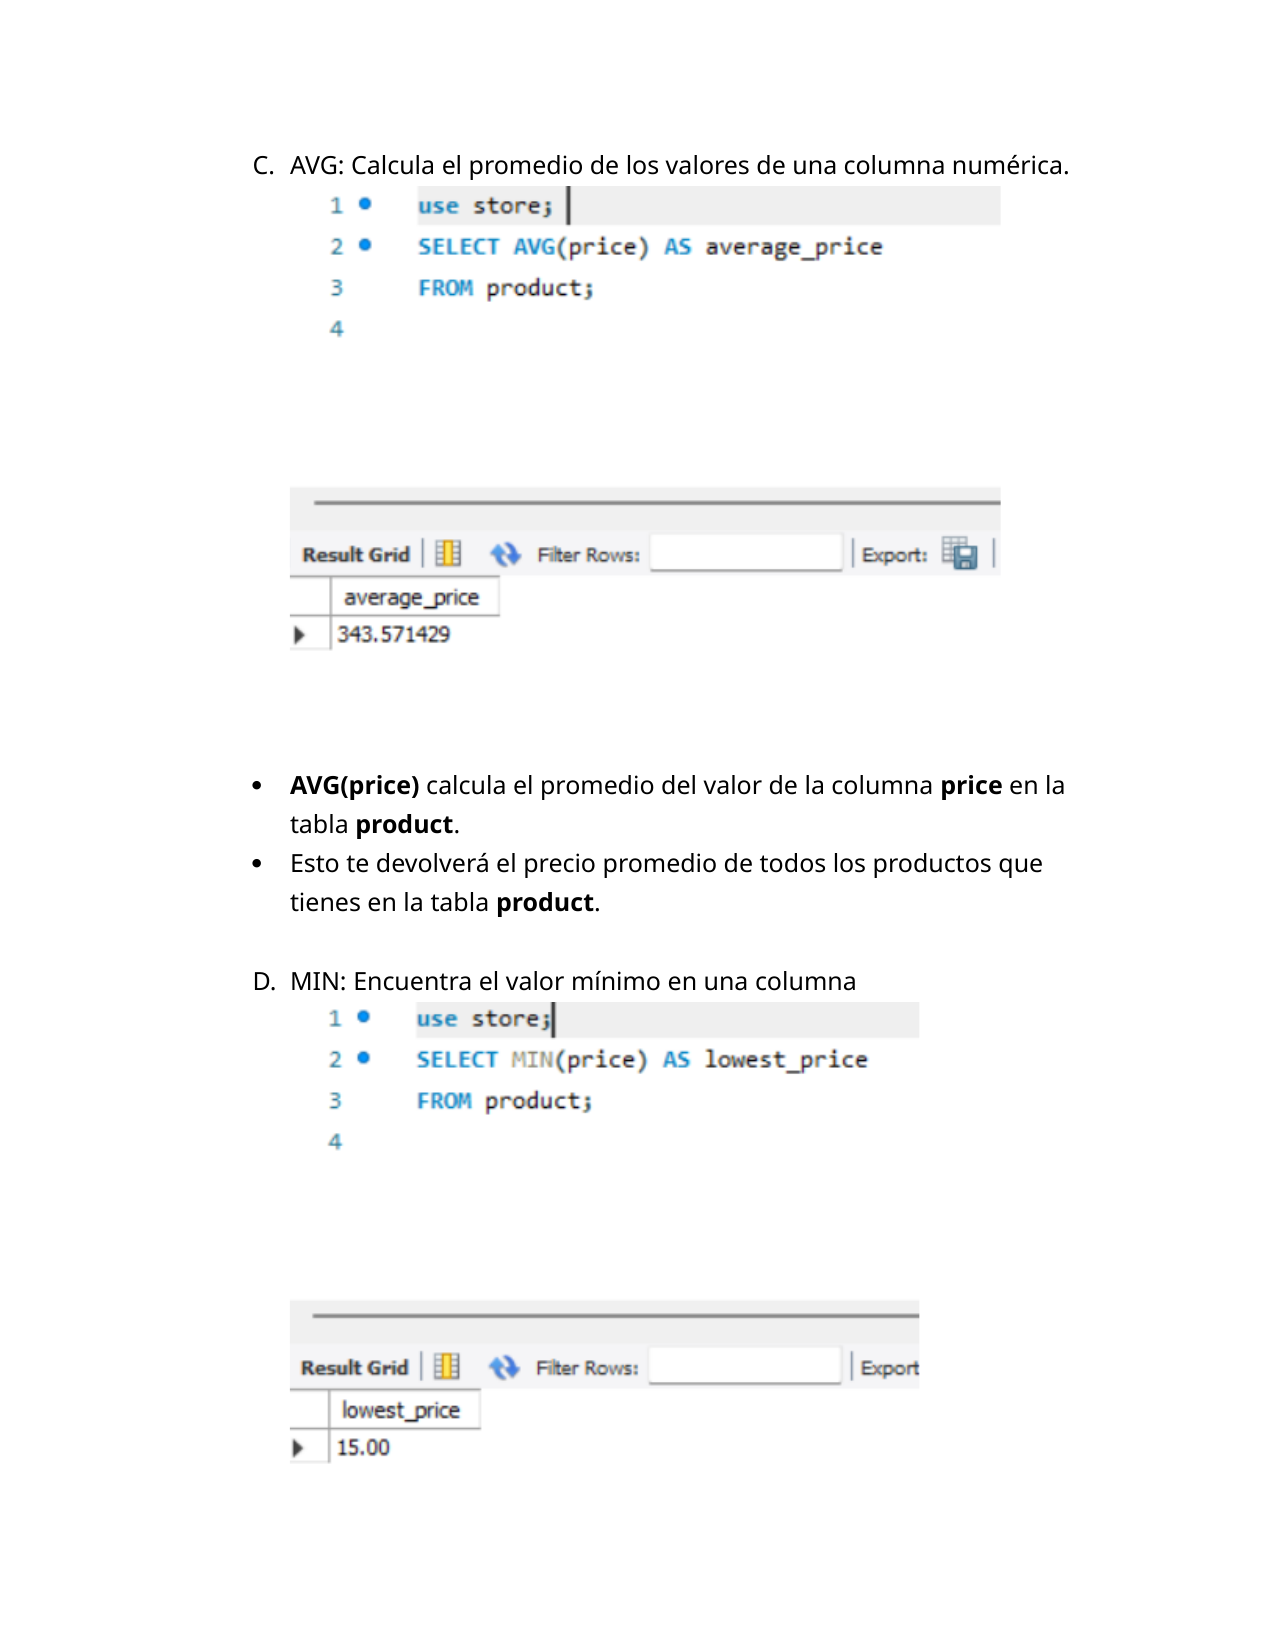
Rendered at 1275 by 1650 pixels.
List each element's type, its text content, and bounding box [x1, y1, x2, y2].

picture [289, 1002, 920, 1500]
list AVG: Calcula el promedio de los valores de una columna numérica. [252, 148, 1098, 182]
picture [289, 186, 1001, 690]
list AVG(price) calcula el promedio del valor de la columna price en la tabla product. [252, 768, 1098, 841]
list Esto te devolverá el precio promedio de todos los productos que tienes en la tabla product. [252, 846, 1098, 919]
list MIN: Encuentra el valor mínimo en una columna [252, 963, 1098, 997]
